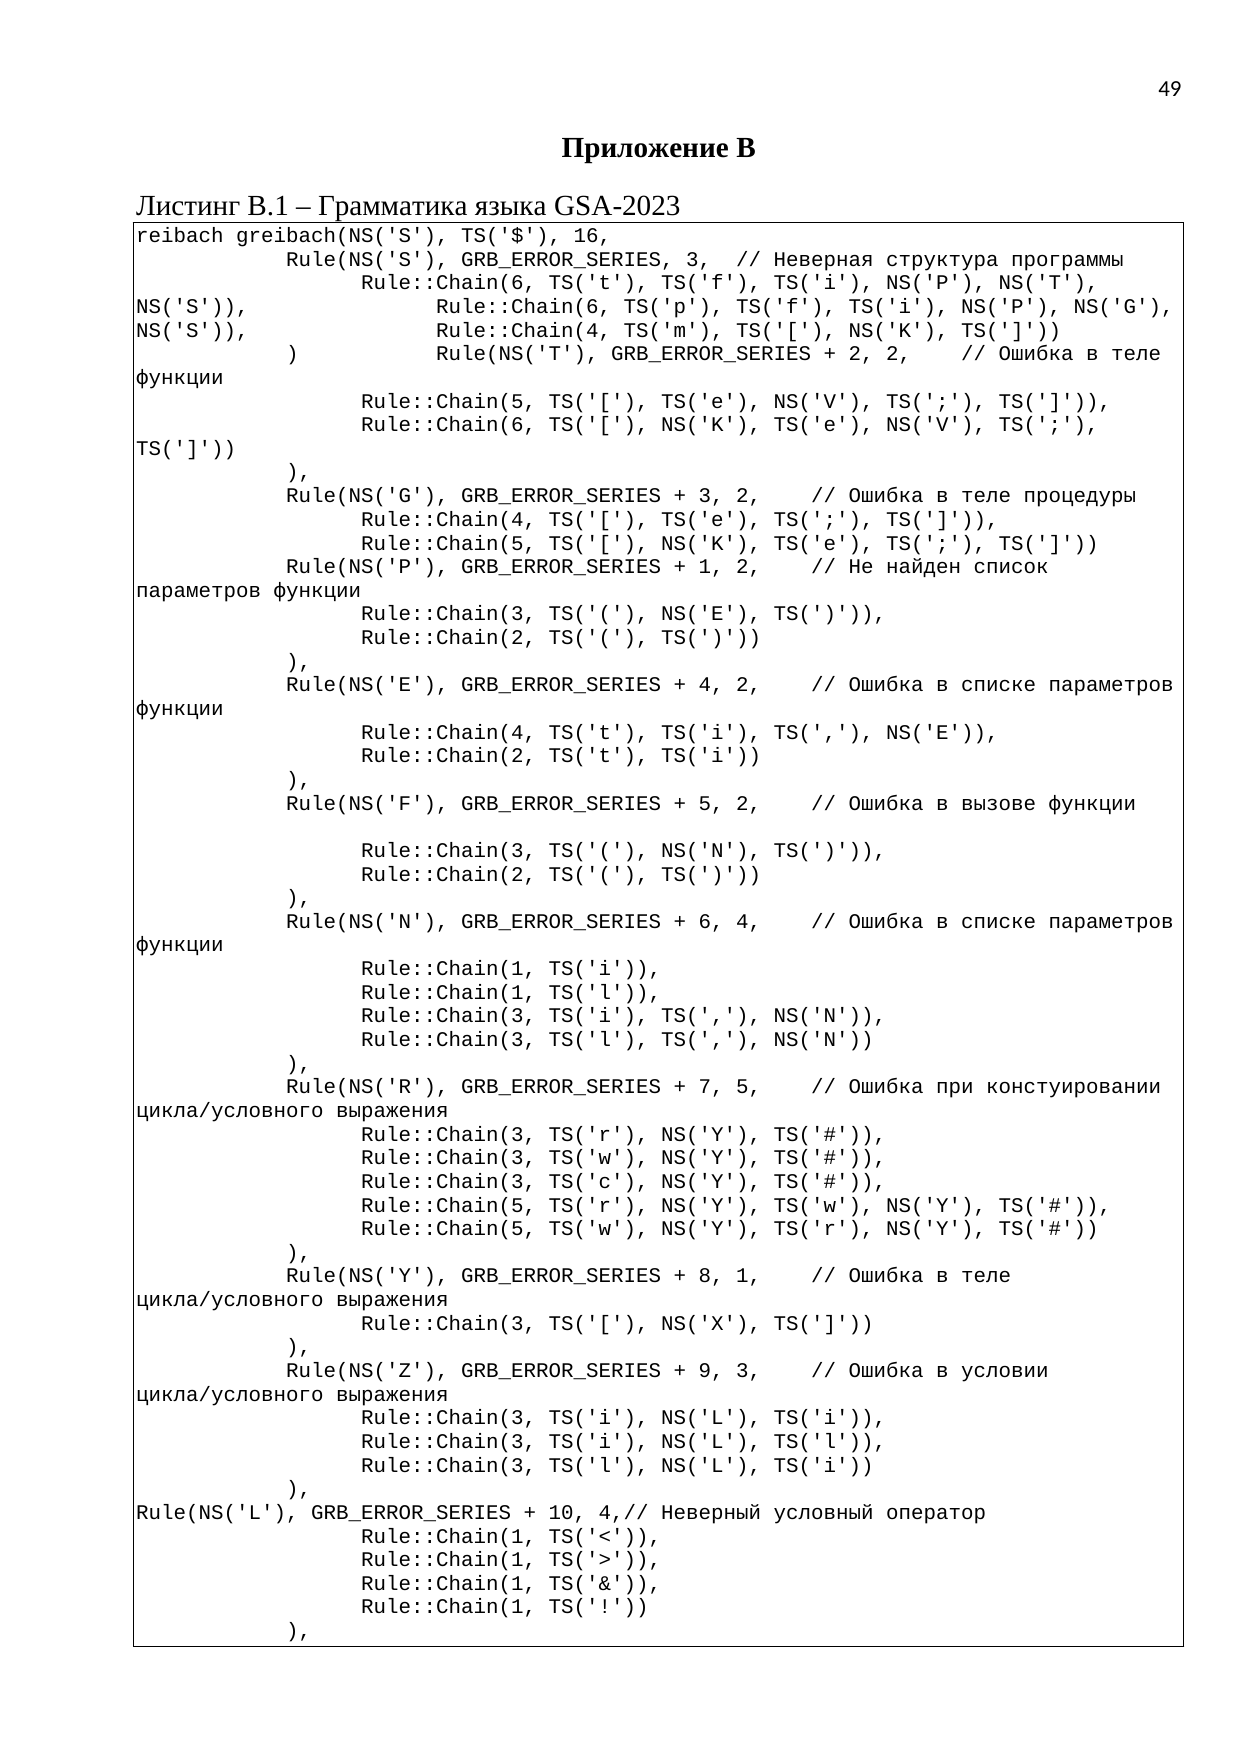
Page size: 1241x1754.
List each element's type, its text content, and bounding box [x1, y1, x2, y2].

text Rule::Chain(3, TS('r'), NS('Y'), TS('#')), [136, 1124, 1181, 1147]
text Rule::Chain(3, TS('['), NS('X'), TS(']')) [136, 1313, 1181, 1336]
text Rule(NS('Y'), GRB_ERROR_SERIES + 8, 1, // Ошибка в теле цикла/условного выражения [136, 1266, 1181, 1313]
text Rule::Chain(4, TS('['), TS('e'), TS(';'), TS(']')), [136, 509, 1181, 532]
text Rule(NS('G'), GRB_ERROR_SERIES + 3, 2, // Ошибка в теле процедуры [136, 485, 1181, 509]
text Rule(NS('R'), GRB_ERROR_SERIES + 7, 5, // Ошибка при констуировании цикла/условного выражения [136, 1076, 1181, 1124]
text Rule(NS('Z'), GRB_ERROR_SERIES + 9, 3, // Ошибка в условии цикла/условного выражения [136, 1360, 1181, 1407]
text Rule::Chain(3, TS('l'), NS('L'), TS('i')) [136, 1455, 1181, 1478]
text Rule::Chain(4, TS('t'), TS('i'), TS(','), NS('E')), [136, 722, 1181, 745]
text ), [136, 1478, 1181, 1502]
text ), [136, 1336, 1181, 1360]
text Rule::Chain(6, TS('['), NS('K'), TS('e'), NS('V'), TS(';'), TS(']')) [136, 414, 1181, 462]
text Rule(NS('N'), GRB_ERROR_SERIES + 6, 4, // Ошибка в списке параметров функции [136, 911, 1181, 958]
text Rule::Chain(3, TS('c'), NS('Y'), TS('#')), [136, 1171, 1181, 1194]
text Rule::Chain(3, TS('i'), NS('L'), TS('l')), [136, 1431, 1181, 1455]
text Rule::Chain(2, TS('('), TS(')')) [136, 627, 1181, 651]
text Rule::Chain(3, TS('w'), NS('Y'), TS('#')), [136, 1147, 1181, 1171]
text Rule::Chain(5, TS('w'), NS('Y'), TS('r'), NS('Y'), TS('#')) [136, 1218, 1181, 1242]
text Rule::Chain(3, TS('i'), TS(','), NS('N')), [136, 1005, 1181, 1029]
text ), [134, 1617, 1183, 1646]
text reibach greibach(NS('S'), TS('$'), 16, [134, 223, 1183, 249]
text Rule::Chain(5, TS('r'), NS('Y'), TS('w'), NS('Y'), TS('#')), [136, 1194, 1181, 1218]
text Rule::Chain(3, TS('i'), NS('L'), TS('i')), [136, 1407, 1181, 1431]
text Rule::Chain(3, TS('('), NS('N'), TS(')')), [136, 840, 1181, 863]
text ), [136, 1242, 1181, 1266]
text ), [136, 887, 1181, 911]
text Rule::Chain(3, TS('l'), TS(','), NS('N')) [136, 1029, 1181, 1053]
text Листинг В.1 – Грамматика языка GSA-2023 [136, 188, 1181, 222]
text Rule::Chain(2, TS('t'), TS('i')) [136, 745, 1181, 769]
subtitle Приложение В [136, 130, 1181, 163]
text ), [136, 1053, 1181, 1076]
text ) Rule(NS('T'), GRB_ERROR_SERIES + 2, 2, // Ошибка в теле функции [136, 343, 1181, 391]
text Rule::Chain(1, TS('i')), [136, 958, 1181, 982]
text Rule::Chain(2, TS('('), TS(')')) [136, 863, 1181, 887]
text Rule::Chain(1, TS('<')), [136, 1526, 1181, 1549]
text Rule(NS('E'), GRB_ERROR_SERIES + 4, 2, // Ошибка в списке параметров функции [136, 674, 1181, 722]
text Rule(NS('L'), GRB_ERROR_SERIES + 10, 4,// Неверный условный оператор [136, 1502, 1181, 1526]
text Rule(NS('S'), GRB_ERROR_SERIES, 3, // Неверная структура программы [136, 249, 1181, 272]
text ), [136, 462, 1181, 485]
text Rule::Chain(3, TS('('), NS('E'), TS(')')), [136, 603, 1181, 627]
text Rule::Chain(1, TS('&')), [136, 1573, 1181, 1597]
text Rule::Chain(1, TS('l')), [136, 982, 1181, 1005]
text Rule(NS('P'), GRB_ERROR_SERIES + 1, 2, // Не найден список параметров функции [136, 556, 1181, 603]
text Rule::Chain(5, TS('['), NS('K'), TS('e'), TS(';'), TS(']')) [136, 532, 1181, 556]
text Rule::Chain(5, TS('['), TS('e'), NS('V'), TS(';'), TS(']')), [136, 391, 1181, 414]
text Rule(NS('F'), GRB_ERROR_SERIES + 5, 2, // Ошибка в вызове функции [136, 793, 1181, 840]
text Rule::Chain(1, TS('>')), [136, 1549, 1181, 1573]
text ), [136, 651, 1181, 674]
text ), [136, 769, 1181, 793]
text Rule::Chain(6, TS('t'), TS('f'), TS('i'), NS('P'), NS('T'), NS('S')), Rule::Chain(6, TS('p'), TS('f'), TS('i'), NS('P'), NS('G'), NS('S')), Rule::Chain(4, TS('m'), TS('['), NS('K'), TS(']')) [136, 272, 1181, 343]
text Rule::Chain(1, TS('!')) [136, 1597, 1181, 1617]
